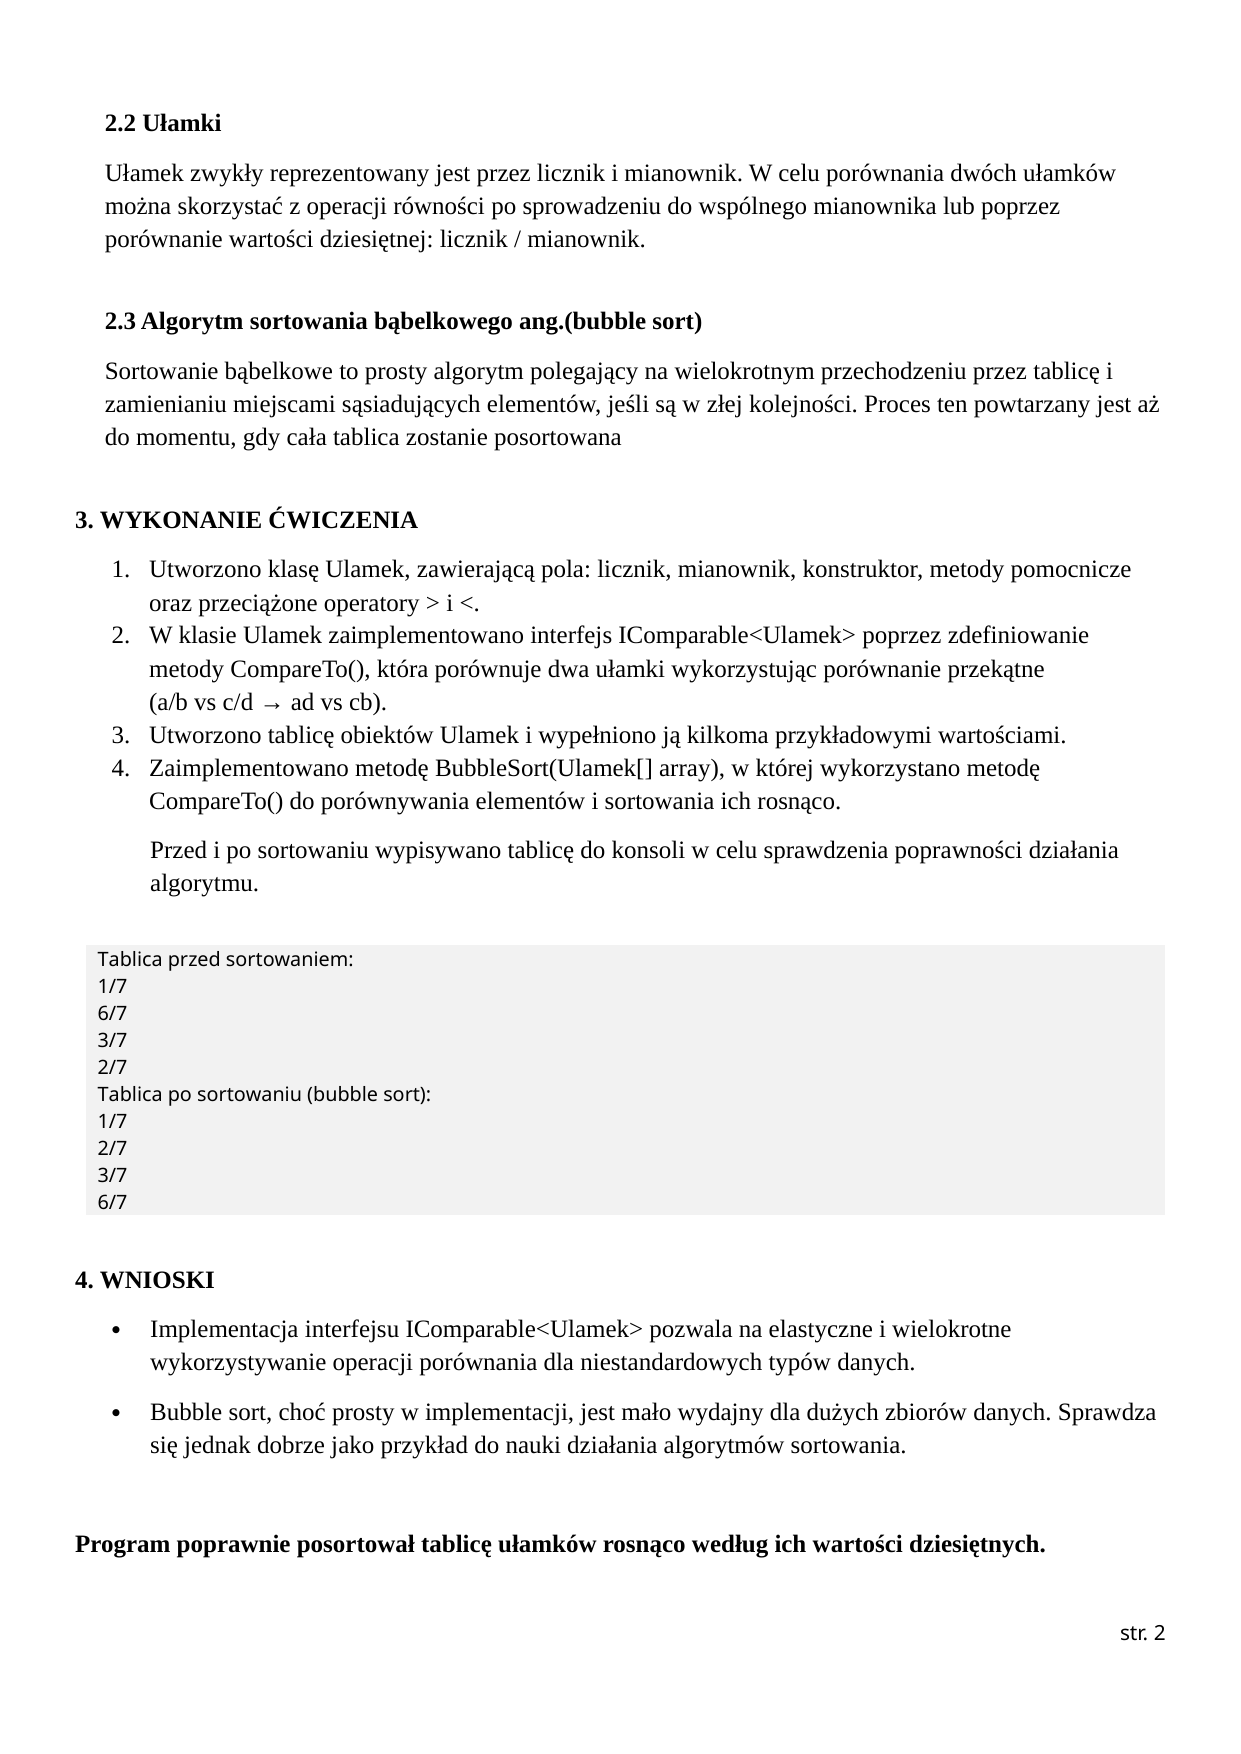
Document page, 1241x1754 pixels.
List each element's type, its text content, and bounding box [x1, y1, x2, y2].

table_header [75, 918, 1165, 1215]
list Bubble sort, choć prosty w implementacji, jest mało wydajny dla dużych zbiorów danych. Sprawdza się jednak dobrze jako przykład do nauki działania algorytmów sortowania. [112, 1397, 1165, 1459]
text Program poprawnie posortował tablicę ułamków rosnąco według ich wartości dziesiętnych. [75, 1529, 1165, 1597]
text 2.3 Algorytm sortowania bąbelkowego ang.(bubble sort) [104, 273, 1165, 335]
text 3. WYKONANIE ĆWICZENIA [75, 472, 1165, 534]
list Zaimplementowano metodę BubbleSort(Ulamek[] array), w której wykorzystano metodę CompareTo() do porównywania elementów i sortowania ich rosnąco. [111, 753, 1165, 814]
text Sortowanie bąbelkowe to prosty algorytm polegający na wielokrotnym przechodzeniu przez tablicę i zamienianiu miejscami sąsiadujących elementów, jeśli są w złej kolejności. Proces ten powtarzany jest aż do momentu, gdy cała tablica zostanie posortowana [104, 356, 1165, 451]
text 4. WNIOSKI [75, 1265, 1165, 1293]
text Ułamek zwykły reprezentowany jest przez licznik i mianownik. W celu porównania dwóch ułamków można skorzystać z operacji równości po sprowadzeniu do wspólnego mianownika lub poprzez porównanie wartości dziesiętnej: licznik / mianownik. [104, 158, 1165, 252]
list Implementacja interfejsu IComparable<Ulamek> pozwala na elastyczne i wielokrotne wykorzystywanie operacji porównania dla niestandardowych typów danych. [112, 1314, 1165, 1376]
text Przed i po sortowaniu wypisywano tablicę do konsoli w celu sprawdzenia poprawności działania algorytmu. [150, 835, 1165, 897]
list Utworzono klasę Ulamek, zawierającą pola: licznik, mianownik, konstruktor, metody pomocnicze oraz przeciążone operatory > i <. [111, 554, 1165, 616]
list Utworzono tablicę obiektów Ulamek i wypełniono ją kilkoma przykładowymi wartościami. [111, 720, 1165, 748]
list W klasie Ulamek zaimplementowano interfejs IComparable<Ulamek> poprzez zdefiniowanie metody CompareTo(), która porównuje dwa ułamki wykorzystując porównanie przekątne (a/b vs c/d → ad vs cb). [111, 621, 1165, 715]
text 2.2 Ułamki [104, 75, 1165, 137]
